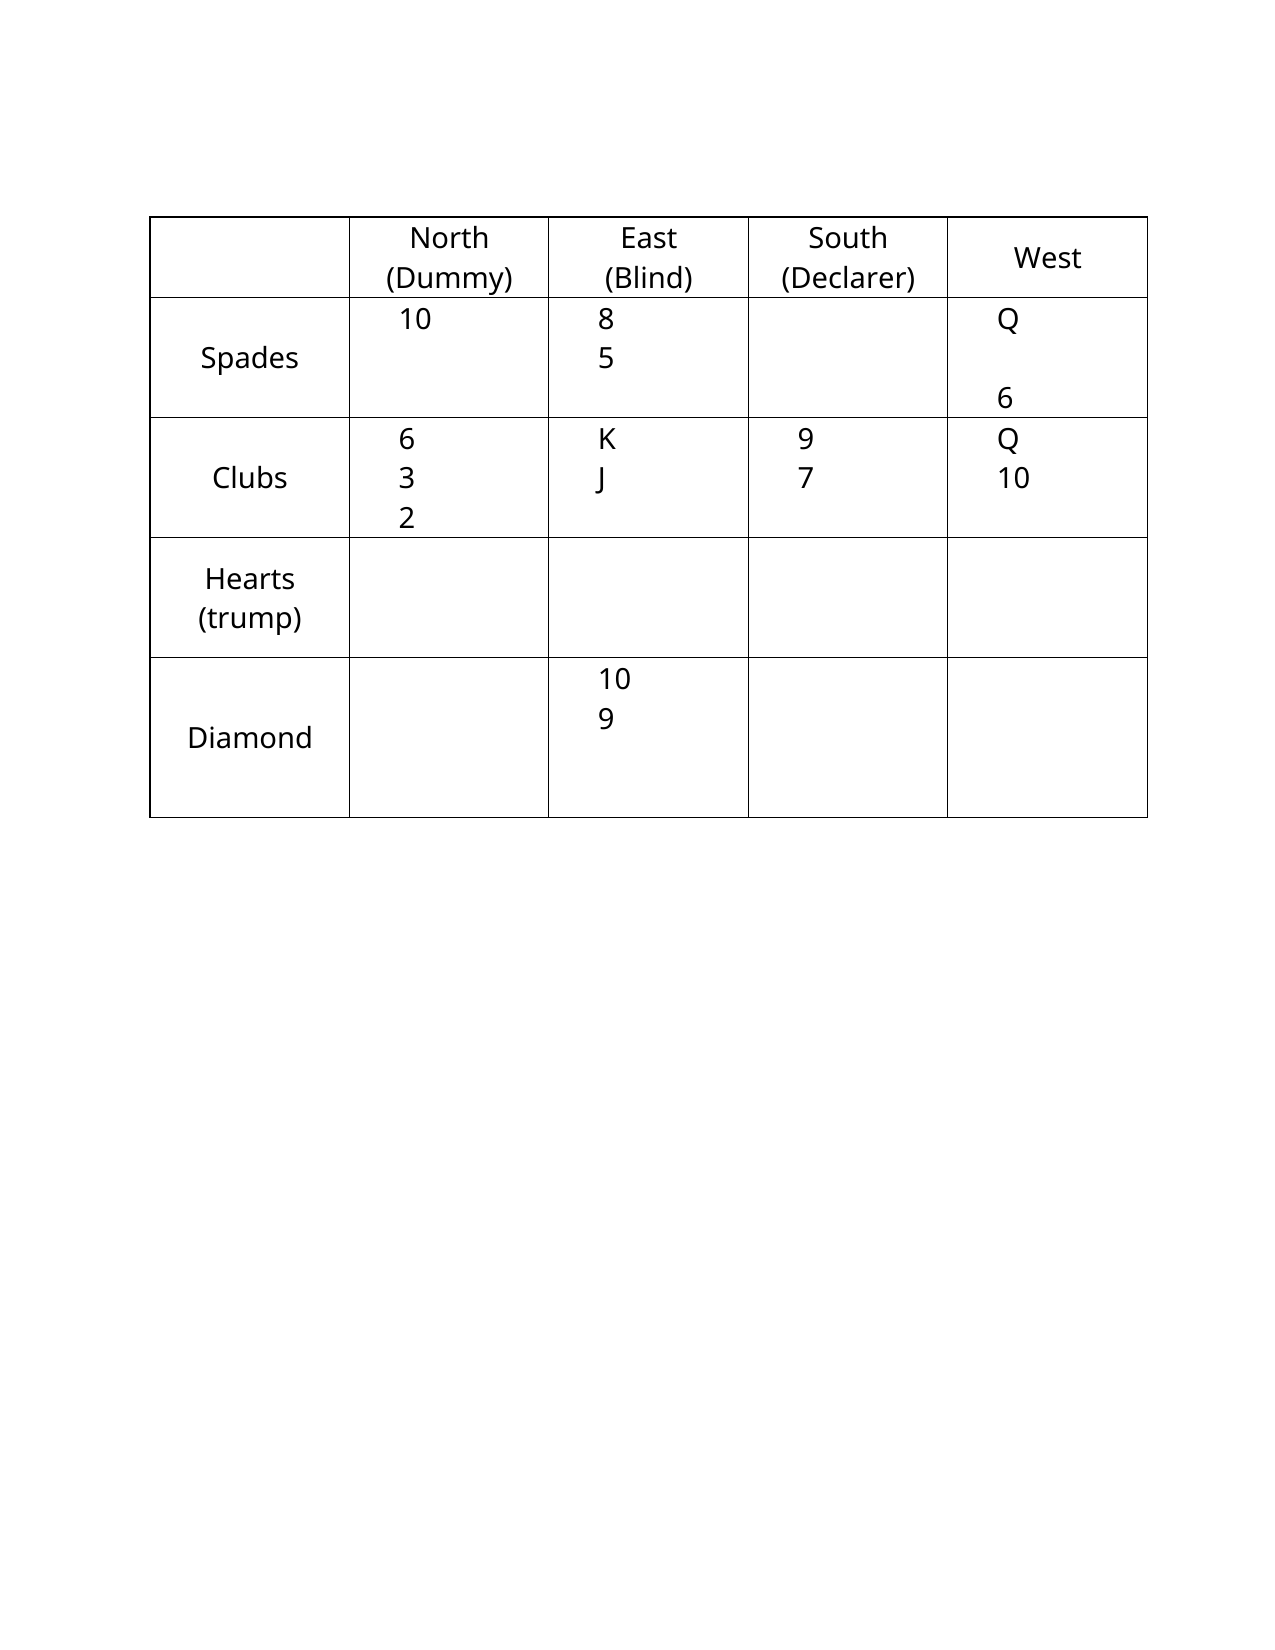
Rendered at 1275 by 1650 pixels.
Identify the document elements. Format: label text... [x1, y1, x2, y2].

table_cell [749, 658, 947, 817]
table_cell Clubs [151, 418, 349, 537]
table_cell [948, 538, 1147, 657]
table_header South (Declarer) [749, 218, 947, 297]
table_cell 10 [350, 298, 548, 417]
table_cell Q 6 [948, 298, 1147, 417]
table_cell [948, 658, 1147, 817]
table_cell Spades [151, 298, 349, 417]
table_cell 9 7 [749, 418, 947, 537]
table_cell 6 3 2 [350, 418, 548, 537]
table_cell [350, 538, 548, 657]
table_header West [948, 218, 1147, 297]
table_cell [350, 658, 548, 817]
table_cell Hearts (trump) [151, 538, 349, 657]
table_cell [749, 538, 947, 657]
table_cell K J [549, 418, 748, 537]
table_cell [749, 298, 947, 417]
table_cell [549, 538, 748, 657]
table_header North (Dummy) [350, 218, 548, 297]
table_cell 8 5 [549, 298, 748, 417]
table_cell Q 10 [948, 418, 1147, 537]
table_cell Diamond [151, 658, 349, 817]
table_cell 10 9 [549, 658, 748, 817]
table_header East (Blind) [549, 218, 748, 297]
table_header [151, 218, 349, 297]
